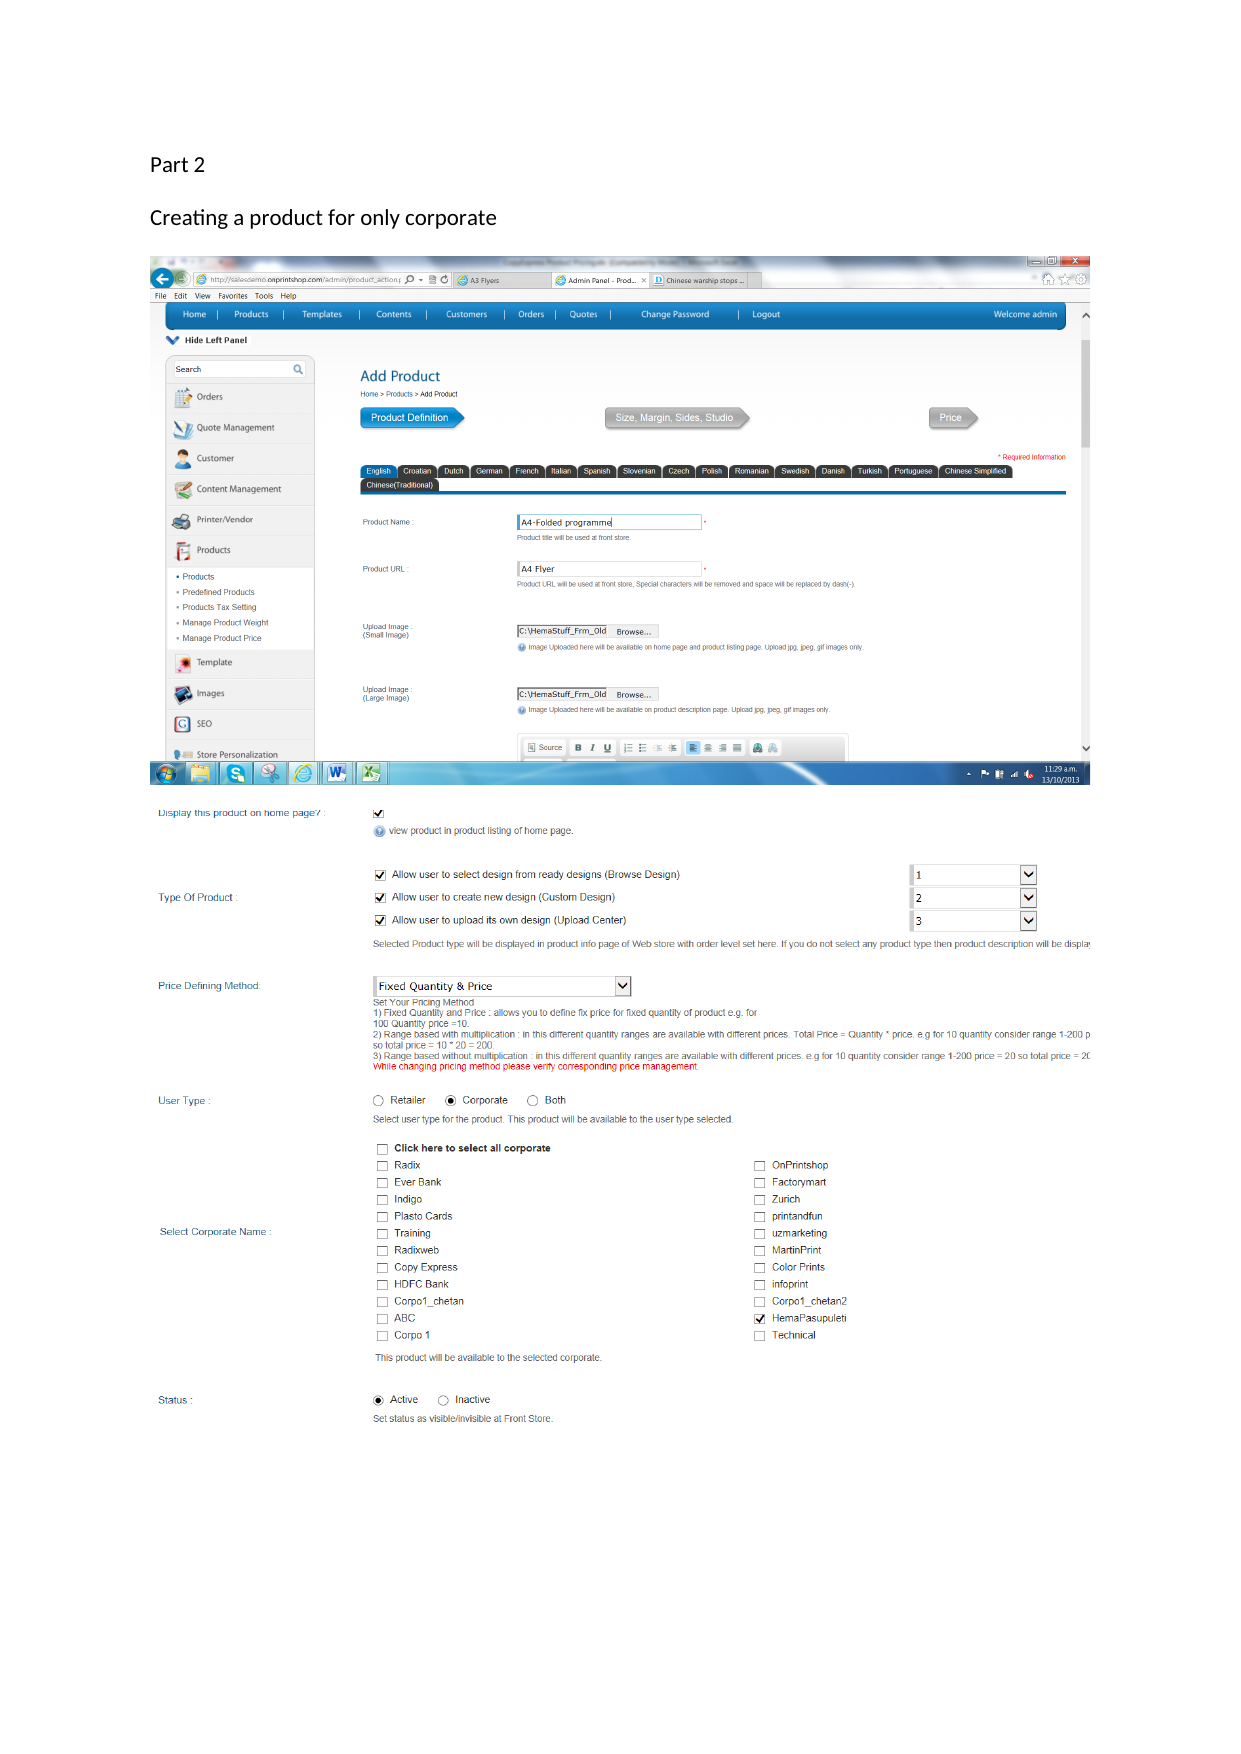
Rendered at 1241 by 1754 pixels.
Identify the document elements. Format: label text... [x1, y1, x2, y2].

picture [150, 810, 1091, 1425]
picture [150, 256, 1091, 785]
text Creating a product for only corporate [150, 203, 1090, 231]
text Part 2 [150, 150, 1090, 178]
picture [157, 275, 168, 283]
